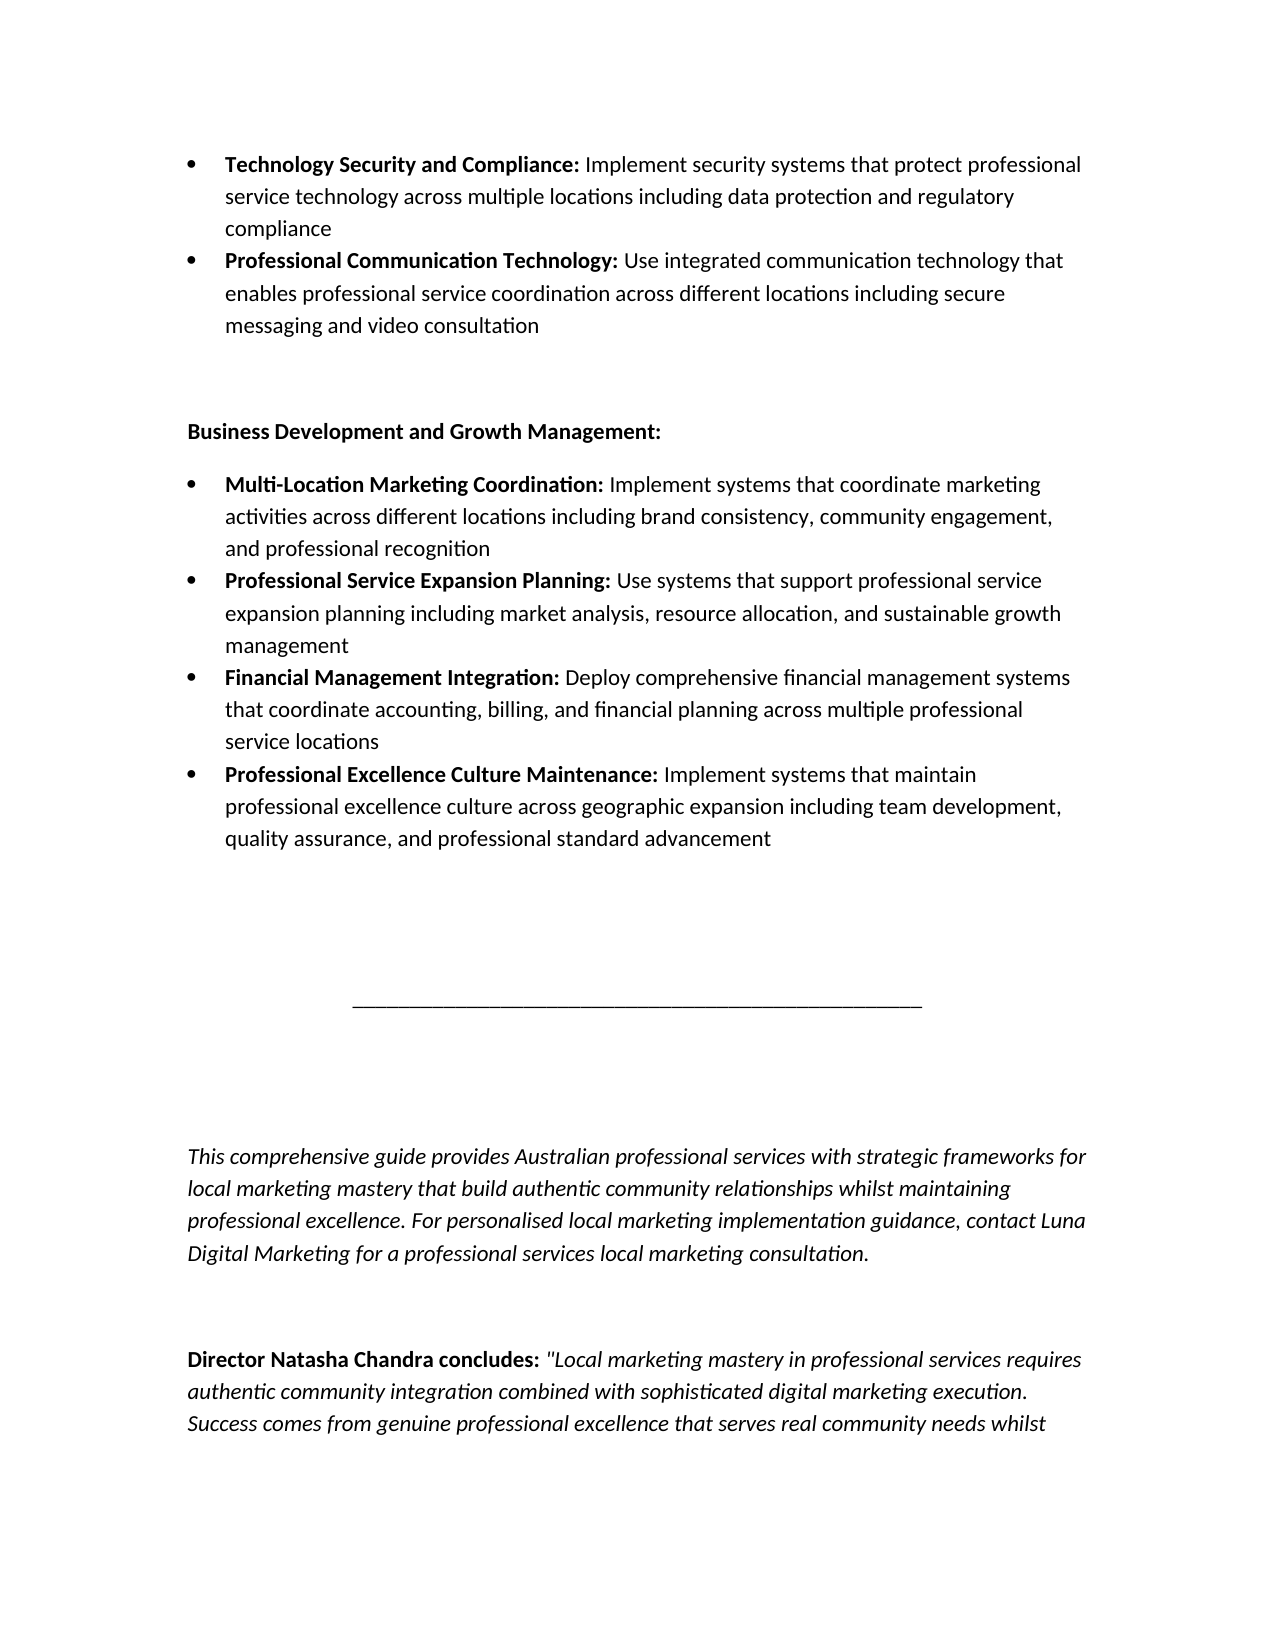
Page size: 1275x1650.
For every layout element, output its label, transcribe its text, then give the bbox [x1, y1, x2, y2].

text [187, 1345, 1087, 1437]
text __________________________________________________ [187, 983, 1087, 1011]
text Business Development and Growth Management: [187, 417, 1087, 445]
list Professional Service Expansion Planning: Use systems that support professional service expansion planning including market analysis, resource allocation, and sustainable growth management [187, 567, 1087, 659]
list Professional Communication Technology: Use integrated communication technology that enables professional service coordination across different locations including secure messaging and video consultation [187, 247, 1087, 339]
list Financial Management Integration: Deploy comprehensive financial management systems that coordinate accounting, billing, and financial planning across multiple professional service locations [187, 663, 1087, 756]
list Multi-Location Marketing Coordination: Implement systems that coordinate marketing activities across different locations including brand consistency, community engagement, and professional recognition [187, 470, 1087, 562]
text This comprehensive guide provides Australian professional services with strategic frameworks for local marketing mastery that build authentic community relationships whilst maintaining professional excellence. For personalised local marketing implementation guidance, contact Luna Digital Marketing for a professional services local marketing consultation. [187, 1142, 1087, 1267]
list Professional Excellence Culture Maintenance: Implement systems that maintain professional excellence culture across geographic expansion including team development, quality assurance, and professional standard advancement [187, 760, 1087, 852]
list Technology Security and Compliance: Implement security systems that protect professional service technology across multiple locations including data protection and regulatory compliance [187, 150, 1087, 242]
